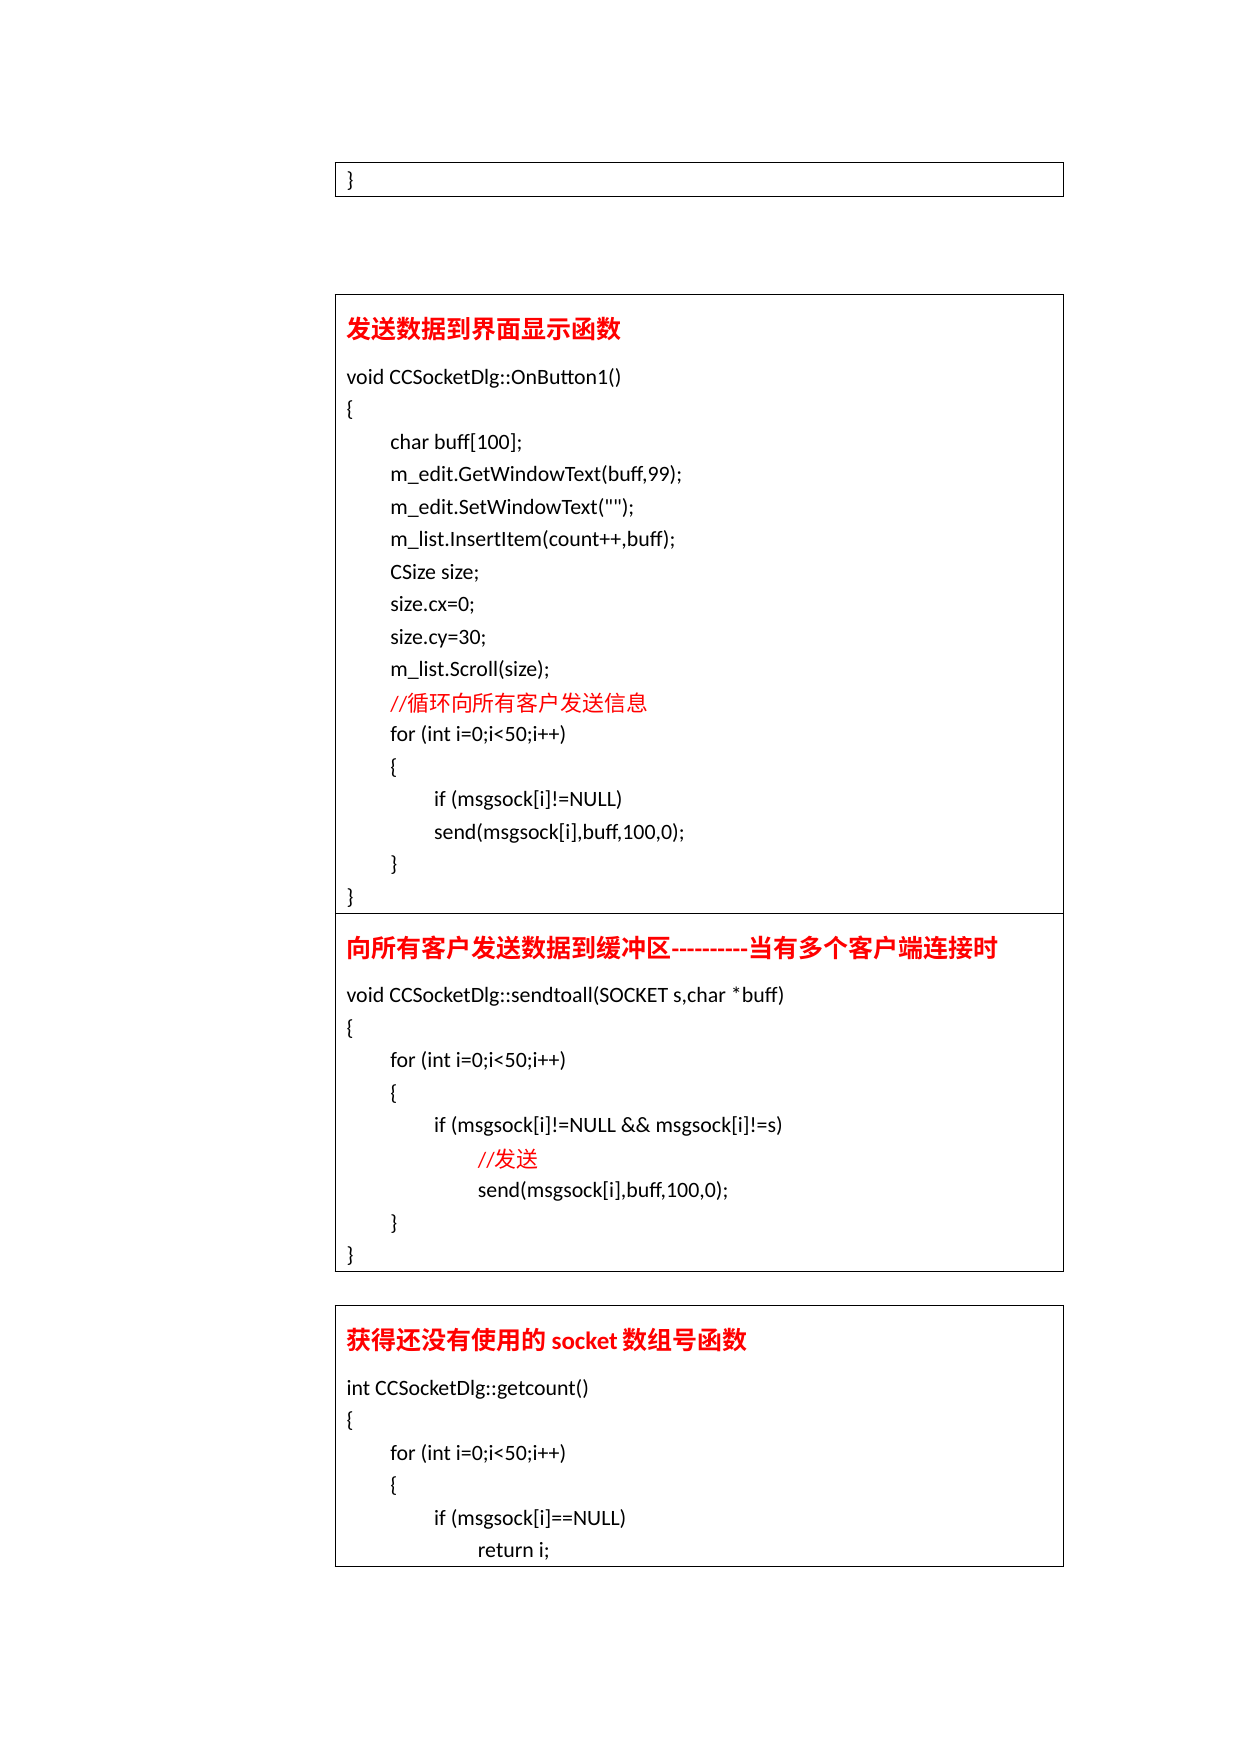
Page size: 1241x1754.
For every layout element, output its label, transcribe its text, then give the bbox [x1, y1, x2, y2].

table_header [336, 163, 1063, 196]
table_header 发送数据到界面显示函数 void CCSocketDlg::OnButton1() { char buff[100]; m_edit.GetWindowText(buff,99); m_edit.SetWindowText(""); m_list.InsertItem(count++,buff); CSize size; size.cx=0; size.cy=30; m_list.Scroll(size); //循环向所有客户发送信息 for (int i=0;i<50;i++) { if (msgsock[i]!=NULL) send(msgsock[i],buff,100,0); } } [336, 295, 1063, 913]
table_cell 向所有客户发送数据到缓冲区----------当有多个客户端连接时 void CCSocketDlg::sendtoall(SOCKET s,char *buff) { for (int i=0;i<50;i++) { if (msgsock[i]!=NULL && msgsock[i]!=s) //发送 send(msgsock[i],buff,100,0); } } [336, 914, 1063, 1271]
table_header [336, 1306, 1063, 1566]
